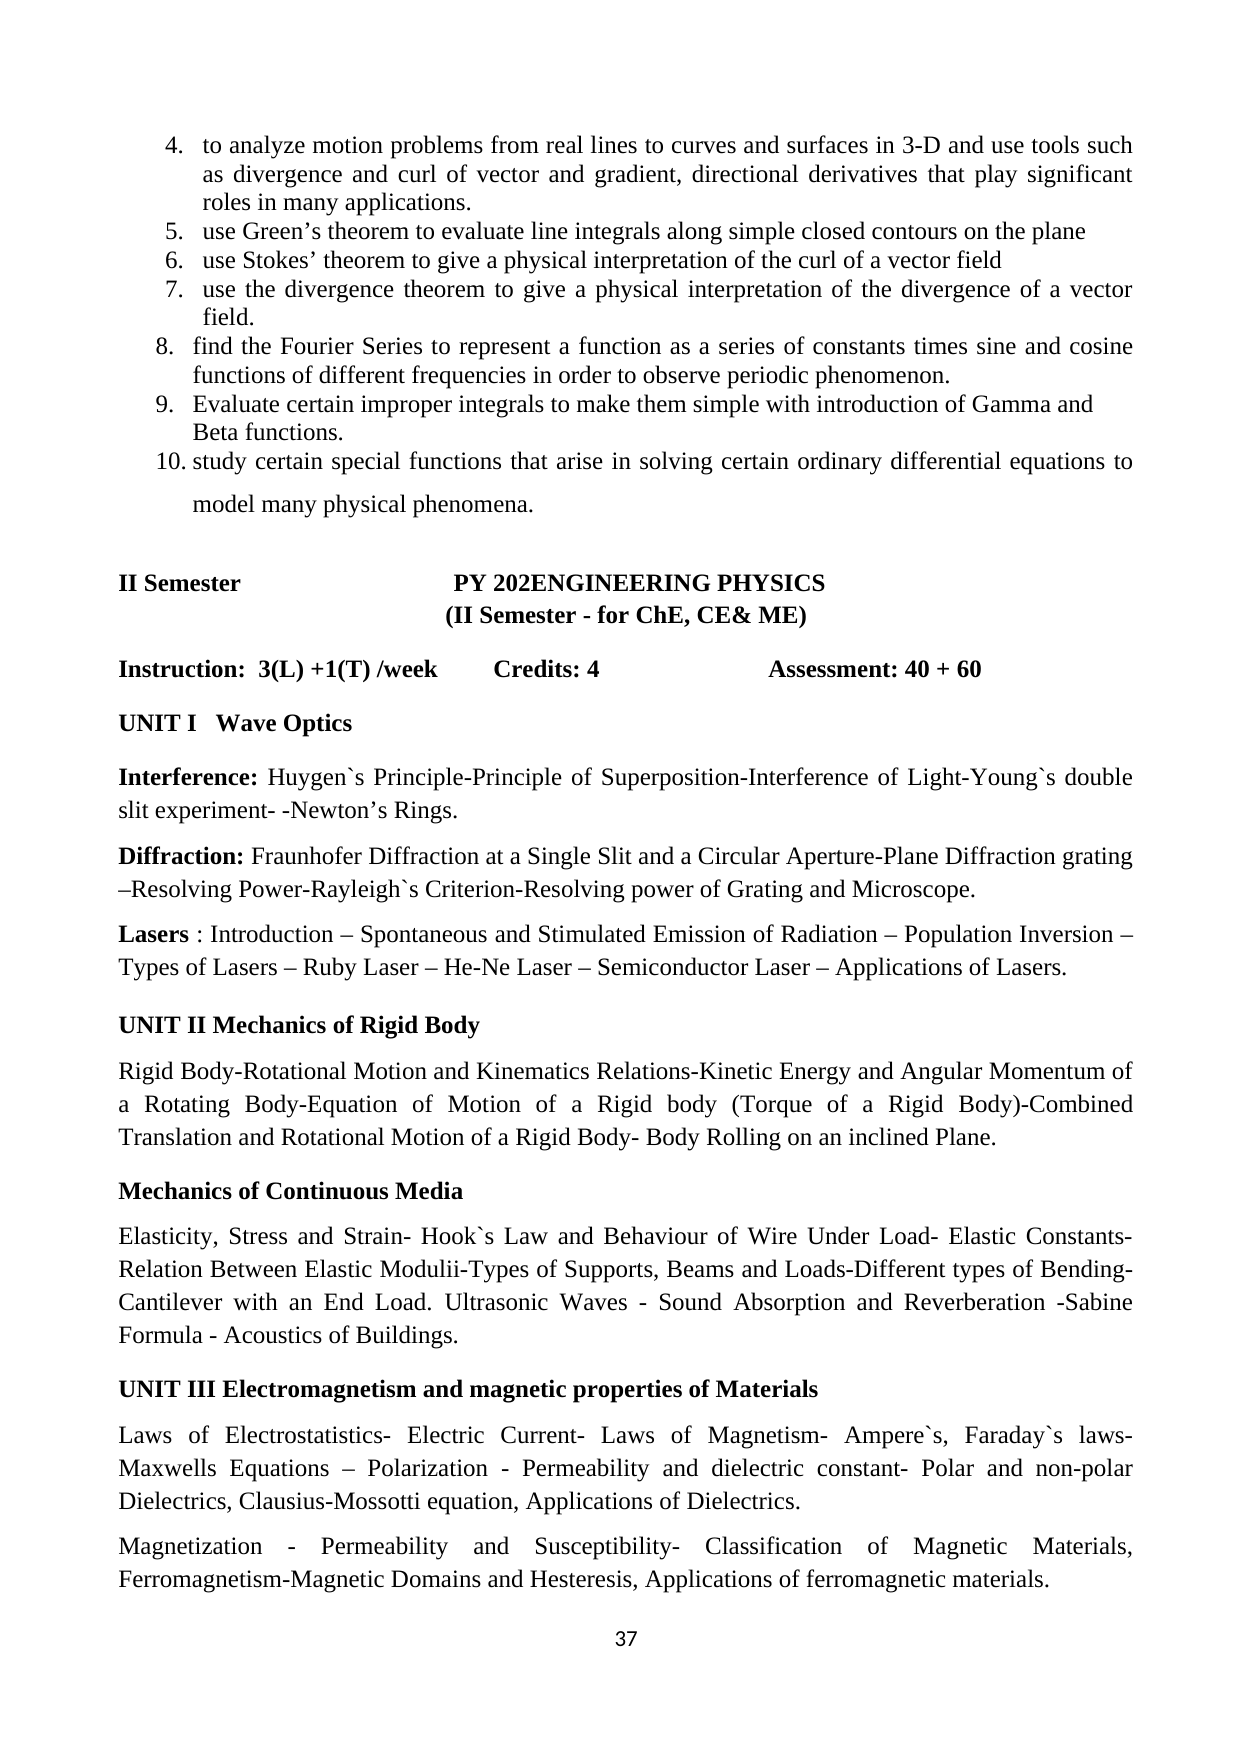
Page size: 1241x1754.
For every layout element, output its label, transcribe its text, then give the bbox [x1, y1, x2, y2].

text UNIT II Mechanics of Rigid Body [118, 1010, 1134, 1039]
text Magnetization - Permeability and Susceptibility- Classification of Magnetic Materials, Ferromagnetism-Magnetic Domains and Hesteresis, Applications of ferromagnetic materials. [118, 1531, 1134, 1593]
text II Semester PY 202ENGINEERING PHYSICS [118, 568, 1134, 596]
text Rigid Body-Rotational Motion and Kinematics Relations-Kinetic Energy and Angular Momentum of a Rotating Body-Equation of Motion of a Rigid body (Torque of a Rigid Body)-Combined Translation and Rotational Motion of a Rigid Body- Body Rolling on an inclined Plane. [118, 1056, 1134, 1151]
list study certain special functions that arise in solving certain ordinary differential equations to model many physical phenomena. [155, 446, 1134, 518]
text Mechanics of Continuous Media [118, 1176, 1134, 1204]
text UNIT III Electromagnetism and magnetic properties of Materials [118, 1374, 1134, 1403]
list use Stokes’ theorem to give a physical interpretation of the curl of a vector field [165, 245, 1134, 274]
text UNIT I Wave Optics [118, 708, 1134, 737]
list to analyze motion problems from real lines to curves and surfaces in 3-D and use tools such as divergence and curl of vector and gradient, directional derivatives that play significant roles in many applications. [165, 130, 1134, 216]
text Lasers : Introduction – Spontaneous and Stimulated Emission of Radiation – Population Inversion – Types of Lasers – Ruby Laser – He-Ne Laser – Semiconductor Laser – Applications of Lasers. [118, 919, 1134, 981]
text Instruction: 3(L) +1(T) /week Credits: 4 Assessment: 40 + 60 [118, 654, 1134, 683]
text (II Semester - for ChE, CE& ME) [118, 601, 1134, 629]
text Laws of Electrostatistics- Electric Current- Laws of Magnetism- Ampere`s, Faraday`s laws-Maxwells Equations – Polarization - Permeability and dielectric constant- Polar and non-polar Dielectrics, Clausius-Mossotti equation, Applications of Dielectrics. [118, 1420, 1134, 1514]
list use the divergence theorem to give a physical interpretation of the divergence of a vector field. [165, 274, 1134, 331]
text Interference: Huygen`s Principle-Principle of Superposition-Interference of Light-Young`s double slit experiment- -Newton’s Rings. [118, 762, 1134, 824]
list use Green’s theorem to evaluate line integrals along simple closed contours on the plane [165, 216, 1134, 245]
text Elasticity, Stress and Strain- Hook`s Law and Behaviour of Wire Under Load- Elastic Constants-Relation Between Elastic Modulii-Types of Supports, Beams and Loads-Different types of Bending-Cantilever with an End Load. Ultrasonic Waves - Sound Absorption and Reverberation -Sabine Formula - Acoustics of Buildings. [118, 1221, 1134, 1349]
list find the Fourier Series to represent a function as a series of constants times sine and cosine functions of different frequencies in order to observe periodic phenomenon. [155, 331, 1134, 389]
list Evaluate certain improper integrals to make them simple with introduction of Gamma and Beta functions. [155, 389, 1134, 446]
text Diffraction: Fraunhofer Diffraction at a Single Slit and a Circular Aperture-Plane Diffraction grating –Resolving Power-Rayleigh`s Criterion-Resolving power of Grating and Microscope. [118, 841, 1134, 902]
